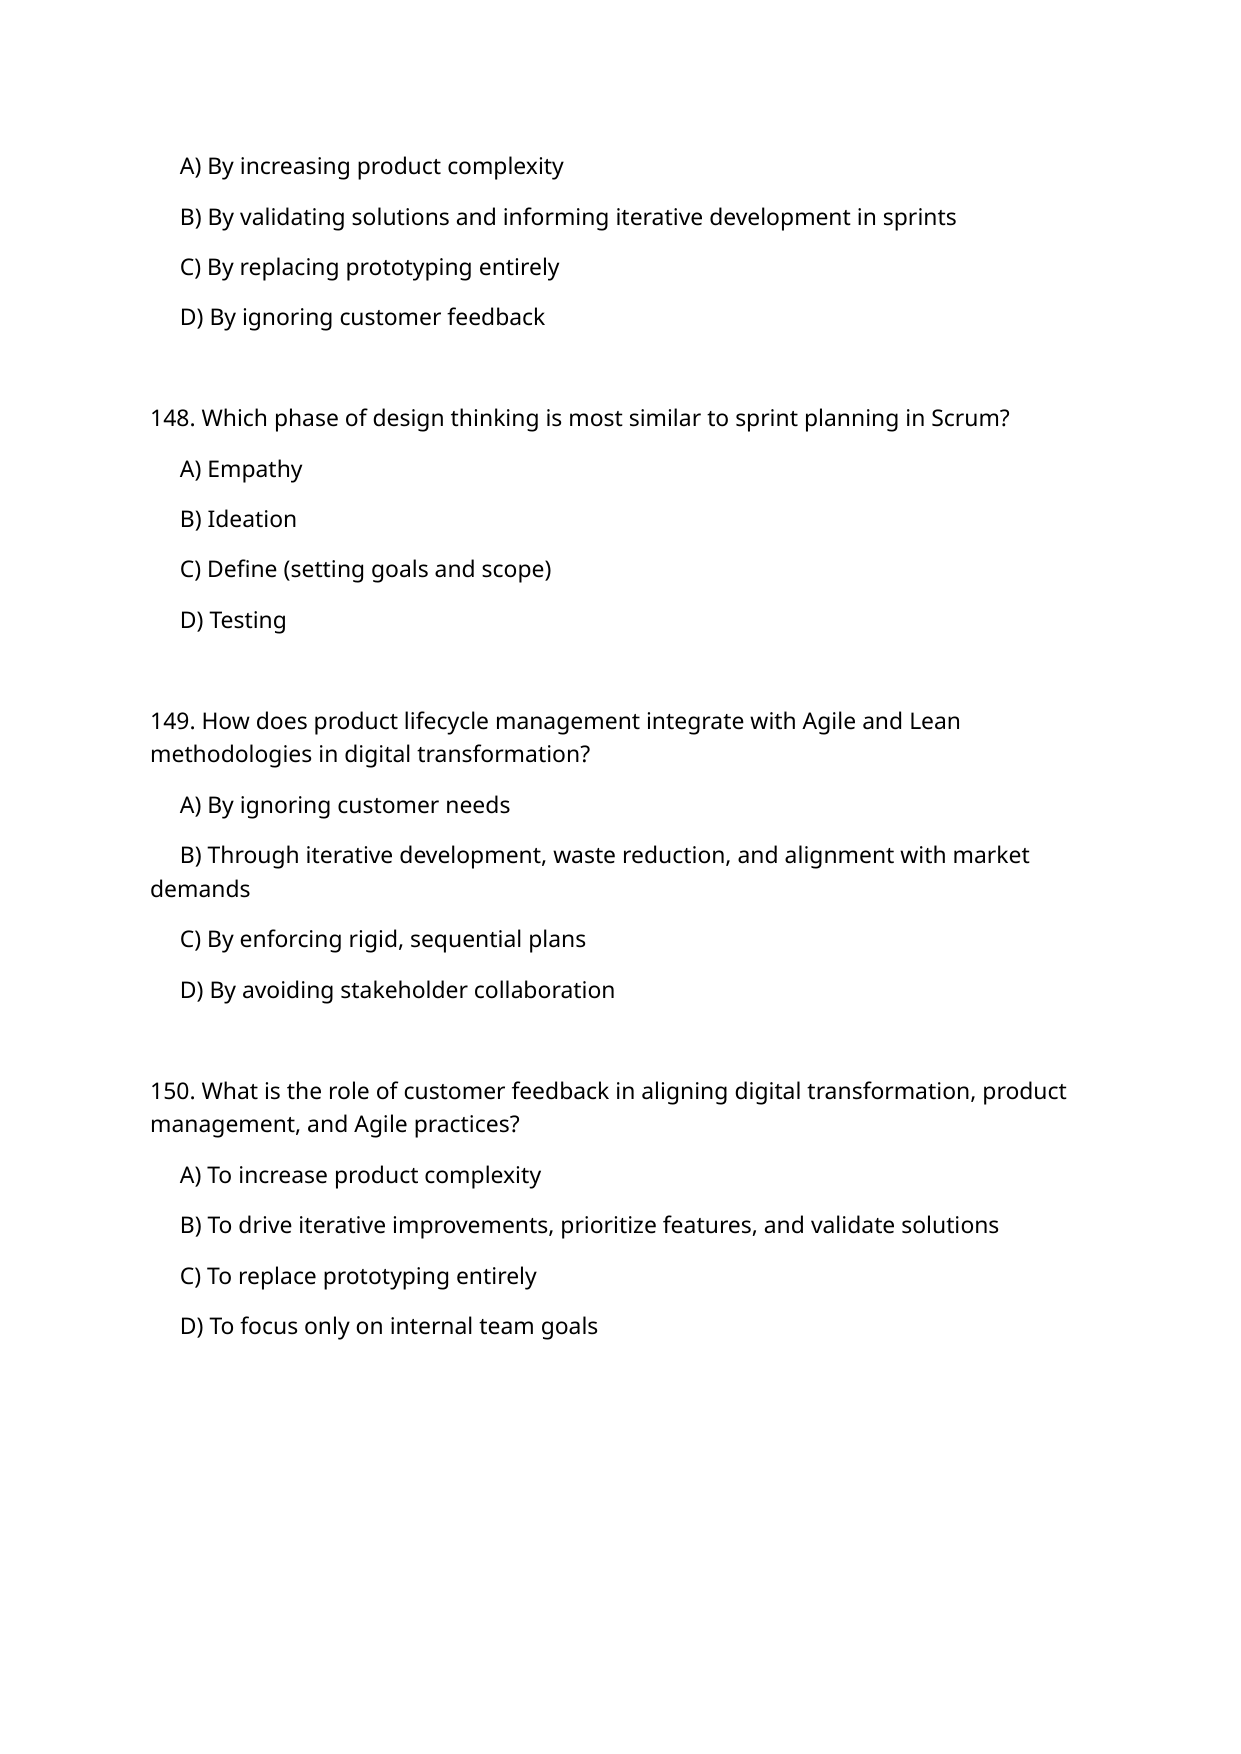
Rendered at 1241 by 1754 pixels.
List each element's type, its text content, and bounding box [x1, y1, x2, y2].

text D) Testing [150, 604, 1090, 635]
text 148. Which phase of design thinking is most similar to sprint planning in Scrum? [150, 402, 1090, 433]
text A) By increasing product complexity [150, 150, 1090, 181]
text D) To focus only on internal team goals [150, 1310, 1090, 1341]
text B) By validating solutions and informing iterative development in sprints [150, 200, 1090, 232]
text A) By ignoring customer needs [150, 789, 1090, 820]
text D) By ignoring customer feedback [150, 301, 1090, 332]
text B) Ideation [150, 503, 1090, 534]
text B) Through iterative development, waste reduction, and alignment with market demands [150, 839, 1090, 904]
text C) By enforcing rigid, sequential plans [150, 923, 1090, 954]
text D) By avoiding stakeholder collaboration [150, 974, 1090, 1005]
text C) To replace prototyping entirely [150, 1259, 1090, 1291]
text B) To drive iterative improvements, prioritize features, and validate solutions [150, 1209, 1090, 1240]
text A) Empathy [150, 452, 1090, 484]
text C) By replacing prototyping entirely [150, 251, 1090, 282]
text 149. How does product lifecycle management integrate with Agile and Lean methodologies in digital transformation? [150, 704, 1090, 769]
text C) Define (setting goals and scope) [150, 553, 1090, 584]
text 150. What is the role of customer feedback in aligning digital transformation, product management, and Agile practices? [150, 1074, 1090, 1139]
text A) To increase product complexity [150, 1159, 1090, 1190]
